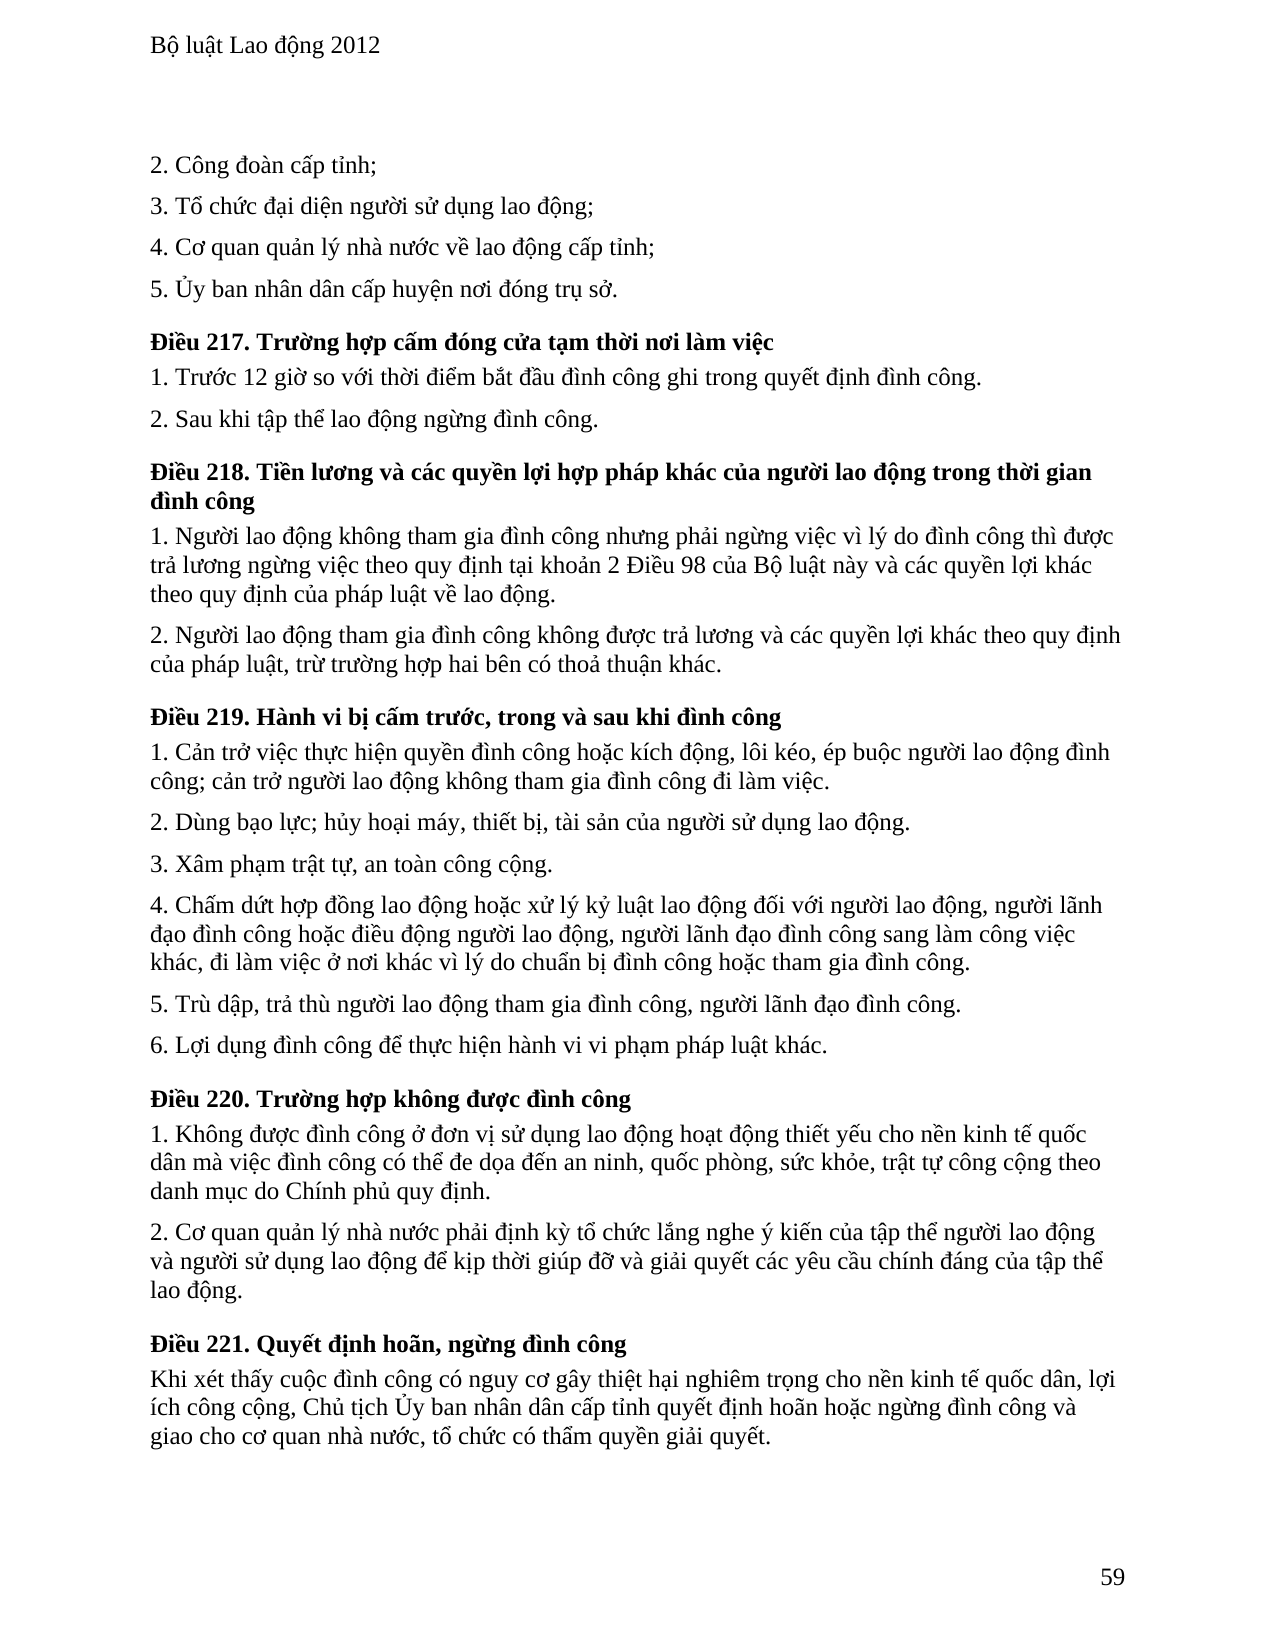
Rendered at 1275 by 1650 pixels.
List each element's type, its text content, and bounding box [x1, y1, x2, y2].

subtitle Điều 221. Quyết định hoãn, ngừng đình công [150, 1329, 1125, 1357]
text 2. Công đoàn cấp tỉnh; [150, 150, 1125, 179]
subtitle Điều 219. Hành vi bị cấm trước, trong và sau khi đình công [150, 702, 1125, 731]
text 2. Sau khi tập thể lao động ngừng đình công. [150, 404, 1125, 432]
text 1. Người lao động không tham gia đình công nhưng phải ngừng việc vì lý do đình công thì được trả lương ngừng việc theo quy định tại khoản 2 Điều 98 của Bộ luật này và các quyền lợi khác theo quy định của pháp luật về lao động. [150, 521, 1125, 607]
text 1. Không được đình công ở đơn vị sử dụng lao động hoạt động thiết yếu cho nền kinh tế quốc dân mà việc đình công có thể đe dọa đến an ninh, quốc phòng, sức khỏe, trật tự công cộng theo danh mục do Chính phủ quy định. [150, 1119, 1125, 1205]
text 3. Tổ chức đại diện người sử dụng lao động; [150, 191, 1125, 220]
text 2. Dùng bạo lực; hủy hoại máy, thiết bị, tài sản của người sử dụng lao động. [150, 807, 1125, 836]
text 2. Người lao động tham gia đình công không được trả lương và các quyền lợi khác theo quy định của pháp luật, trừ trường hợp hai bên có thoả thuận khác. [150, 620, 1125, 677]
text 6. Lợi dụng đình công để thực hiện hành vi vi phạm pháp luật khác. [150, 1030, 1125, 1059]
text 4. Chấm dứt hợp đồng lao động hoặc xử lý kỷ luật lao động đối với người lao động, người lãnh đạo đình công hoặc điều động người lao động, người lãnh đạo đình công sang làm công việc khác, đi làm việc ở nơi khác vì lý do chuẩn bị đình công hoặc tham gia đình công. [150, 890, 1125, 976]
subtitle Điều 217. Trường hợp cấm đóng cửa tạm thời nơi làm việc [150, 327, 1125, 356]
subtitle Điều 220. Trường hợp không được đình công [150, 1084, 1125, 1112]
text 1. Trước 12 giờ so với thời điểm bắt đầu đình công ghi trong quyết định đình công. [150, 362, 1125, 391]
subtitle Điều 218. Tiền lương và các quyền lợi hợp pháp khác của người lao động trong thời gian đình công [150, 457, 1125, 515]
text 5. Ủy ban nhân dân cấp huyện nơi đóng trụ sở. [150, 274, 1125, 302]
text 4. Cơ quan quản lý nhà nước về lao động cấp tỉnh; [150, 232, 1125, 261]
text 3. Xâm phạm trật tự, an toàn công cộng. [150, 849, 1125, 877]
text Khi xét thấy cuộc đình công có nguy cơ gây thiệt hại nghiêm trọng cho nền kinh tế quốc dân, lợi ích công cộng, Chủ tịch Ủy ban nhân dân cấp tỉnh quyết định hoãn hoặc ngừng đình công và giao cho cơ quan nhà nước, tổ chức có thẩm quyền giải quyết. [150, 1364, 1125, 1450]
text 1. Cản trở việc thực hiện quyền đình công hoặc kích động, lôi kéo, ép buộc người lao động đình công; cản trở người lao động không tham gia đình công đi làm việc. [150, 737, 1125, 795]
text 2. Cơ quan quản lý nhà nước phải định kỳ tổ chức lắng nghe ý kiến của tập thể người lao động và người sử dụng lao động để kịp thời giúp đỡ và giải quyết các yêu cầu chính đáng của tập thể lao động. [150, 1217, 1125, 1304]
text 5. Trù dập, trả thù người lao động tham gia đình công, người lãnh đạo đình công. [150, 989, 1125, 1017]
